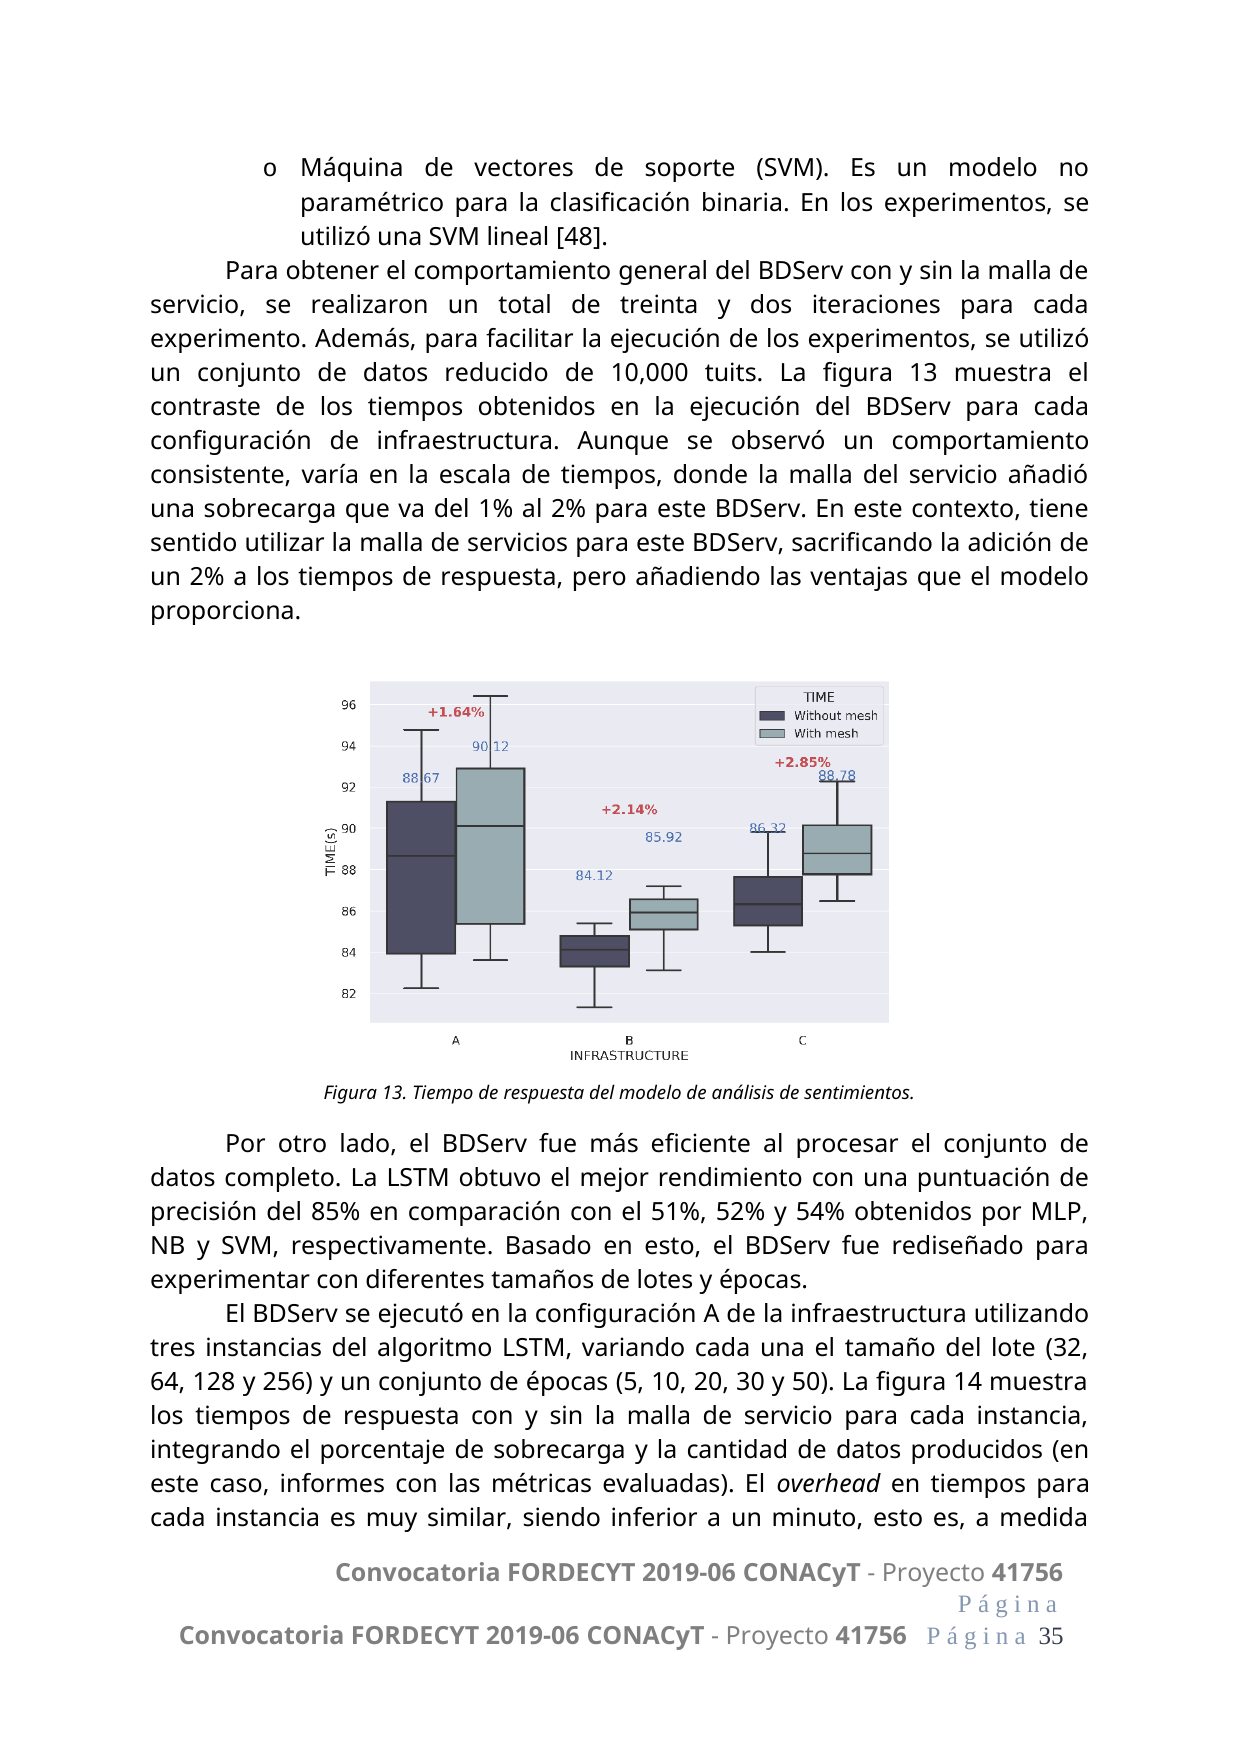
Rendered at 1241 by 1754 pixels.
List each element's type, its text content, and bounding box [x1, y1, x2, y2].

list Máquina de vectores de soporte (SVM). Es un modelo no paramétrico para la clasificación binaria. En los experimentos, se utilizó una SVM lineal. [262, 150, 1090, 252]
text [150, 1296, 1090, 1534]
text Figura 13. Tiempo de respuesta del modelo de análisis de sentimientos. [150, 1079, 1090, 1104]
text Por otro lado, el BDServ fue más eficiente al procesar el conjunto de datos completo. La LSTM obtuvo el mejor rendimiento con una puntuación de precisión del 85% en comparación con el 51%, 52% y 54% obtenidos por MLP, NB y SVM, respectivamente. Basado en esto, el BDServ fue rediseñado para experimentar con diferentes tamaños de lotes y épocas. [150, 1125, 1090, 1296]
picture [285, 627, 955, 1079]
text Para obtener el comportamiento general del BDServ con y sin la malla de servicio, se realizaron un total de treinta y dos iteraciones para cada experimento. Además, para facilitar la ejecución de los experimentos, se utilizó un conjunto de datos reducido de 10,000 tuits. La figura 13 muestra el contraste de los tiempos obtenidos en la ejecución del BDServ para cada configuración de infraestructura. Aunque se observó un comportamiento consistente, varía en la escala de tiempos, donde la malla del servicio añadió una sobrecarga que va del 1% al 2% para este BDServ. En este contexto, tiene sentido utilizar la malla de servicios para este BDServ, sacrificando la adición de un 2% a los tiempos de respuesta, pero añadiendo las ventajas que el modelo proporciona. [150, 252, 1090, 627]
